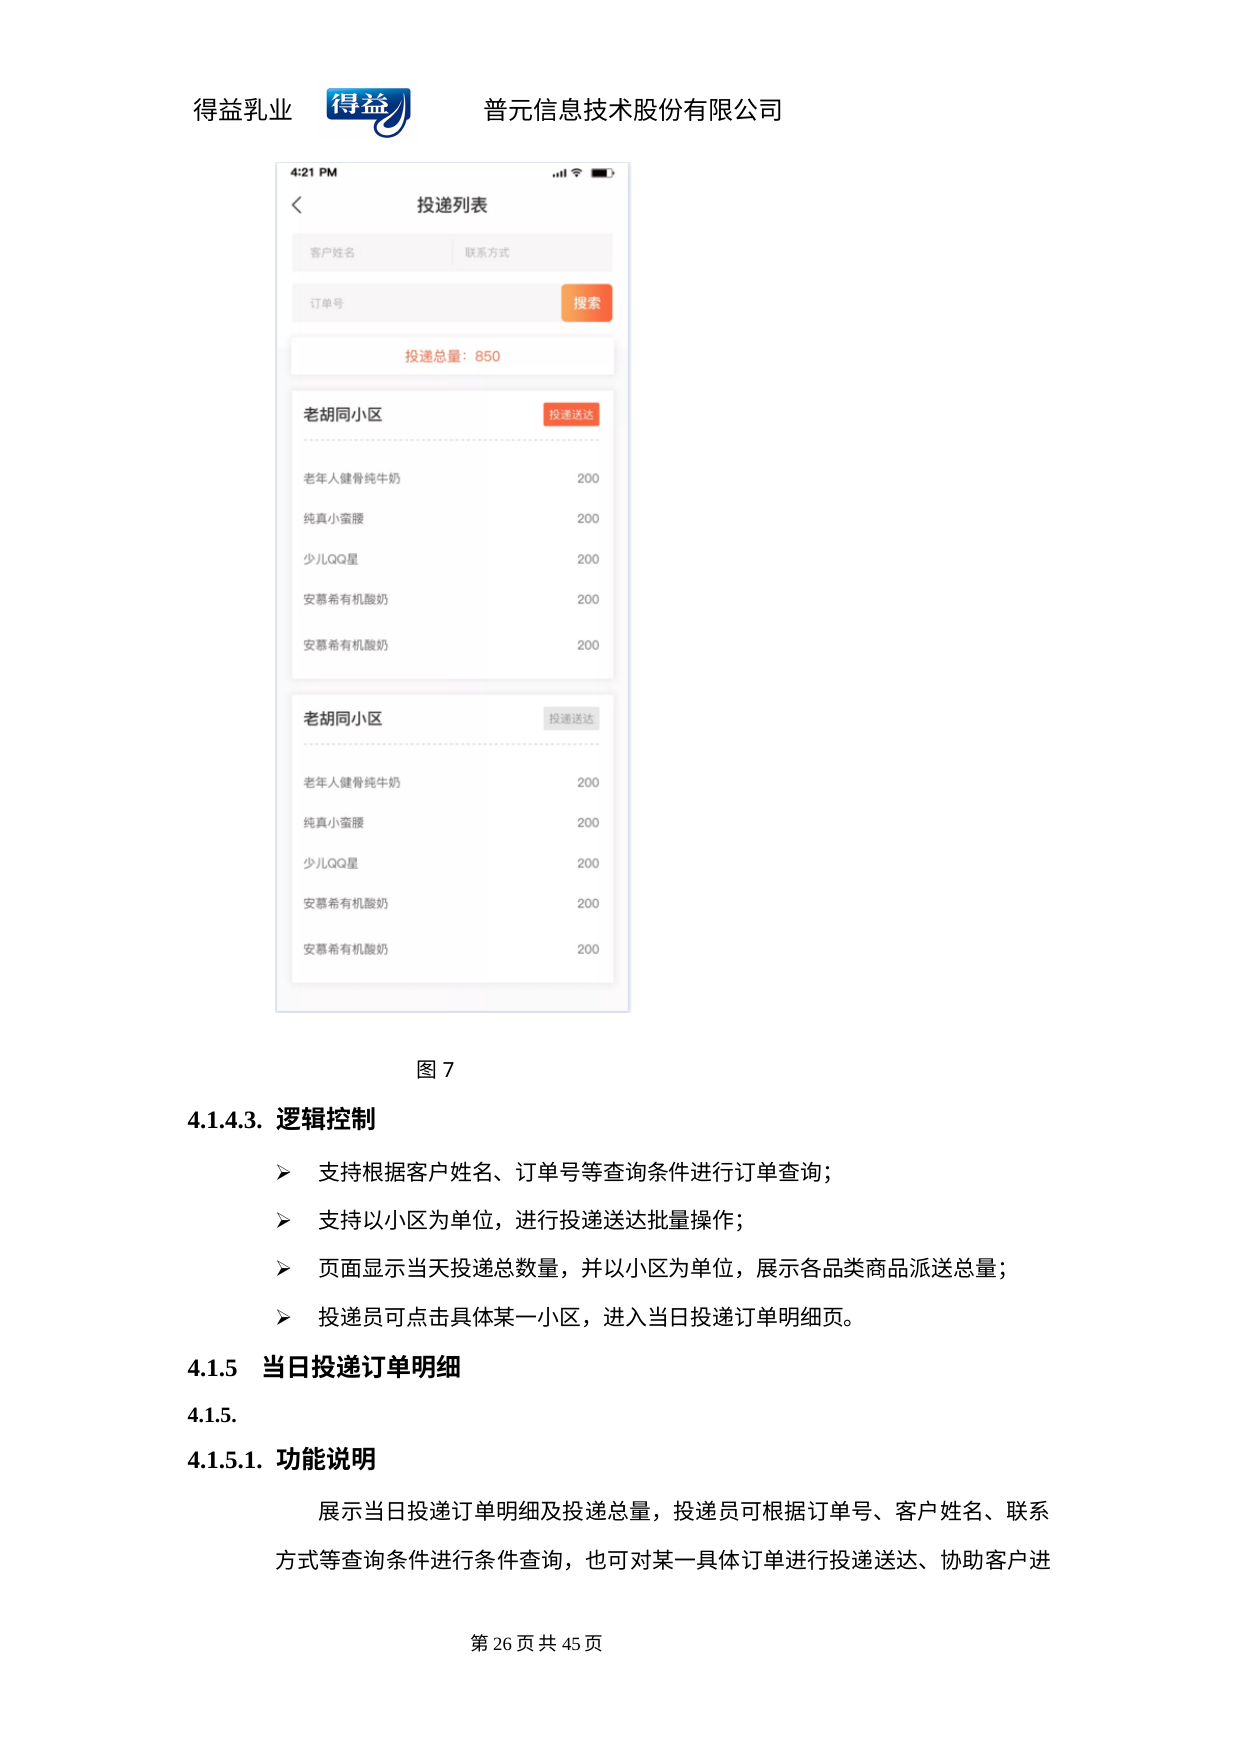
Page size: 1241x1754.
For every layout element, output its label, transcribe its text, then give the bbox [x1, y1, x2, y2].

subtitle 逻辑控制 [187, 1100, 1053, 1136]
text 展示当日投递订单明细及投递总量，投递员可根据订单号、客户姓名、联系方式等查询条件进行条件查询，也可对某一具体订单进行投递送达、协助客户进行订单换奶操作。 [275, 1494, 1053, 1575]
list 支持根据客户姓名、订单号等查询条件进行订单查询； [275, 1154, 1053, 1187]
subtitle 当日投递订单明细 [187, 1347, 1053, 1384]
picture [275, 162, 632, 1013]
subtitle 功能说明 [187, 1439, 1053, 1476]
list 支持以小区为单位，进行投递送达批量操作； [275, 1202, 1053, 1235]
list 页面显示当天投递总数量，并以小区为单位，展示各品类商品派送总量； [275, 1251, 1053, 1283]
list 投递员可点击具体某一小区，进入当日投递订单明细页。 [275, 1299, 1053, 1332]
picture [318, 80, 421, 141]
